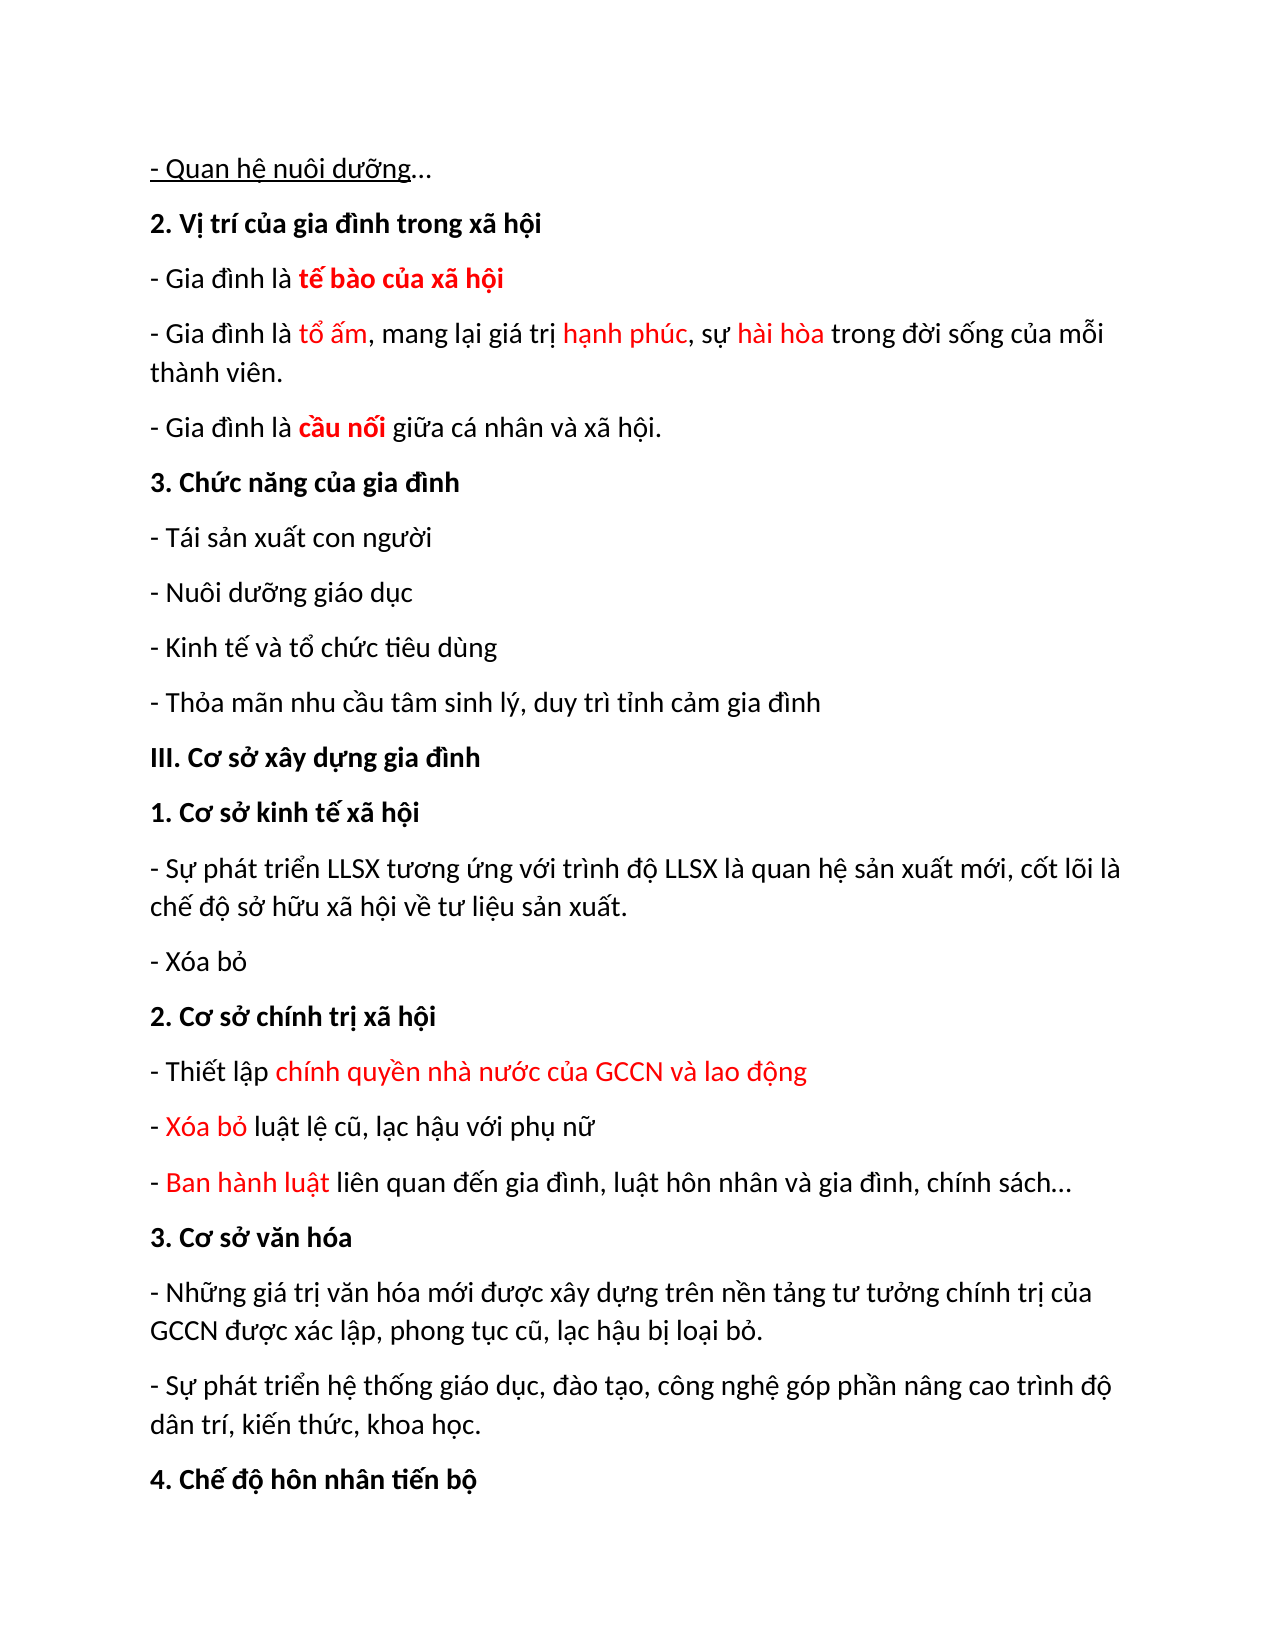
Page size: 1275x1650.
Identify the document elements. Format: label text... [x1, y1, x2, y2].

text - Sự phát triển hệ thống giáo dục, đào tạo, công nghệ góp phần nâng cao trình độ dân trí, kiến thức, khoa học. [150, 1367, 1125, 1441]
text - Gia đình là tổ ấm, mang lại giá trị hạnh phúc, sự hài hòa trong đời sống của mỗi thành viên. [150, 315, 1125, 389]
text 3. Cơ sở văn hóa [150, 1219, 1125, 1254]
text - Sự phát triển LLSX tương ứng với trình độ LLSX là quan hệ sản xuất mới, cốt lõi là chế độ sở hữu xã hội về tư liệu sản xuất. [150, 850, 1125, 924]
text III. Cơ sở xây dựng gia đình [150, 739, 1125, 775]
text - Kinh tế và tổ chức tiêu dùng [150, 629, 1125, 665]
text - Quan hệ nuôi dưỡng… [150, 150, 1125, 186]
text - Ban hành luật liên quan đến gia đình, luật hôn nhân và gia đình, chính sách… [150, 1164, 1125, 1199]
text - Thiết lập chính quyền nhà nước của GCCN và lao động [150, 1053, 1125, 1089]
text - Gia đình là cầu nối giữa cá nhân và xã hội. [150, 409, 1125, 444]
text - Xóa bỏ luật lệ cũ, lạc hậu với phụ nữ [150, 1108, 1125, 1144]
text - Gia đình là tế bào của xã hội [150, 260, 1125, 296]
text - Xóa bỏ [150, 943, 1125, 979]
text - Nuôi dưỡng giáo dục [150, 574, 1125, 610]
text 2. Cơ sở chính trị xã hội [150, 998, 1125, 1034]
text 4. Chế độ hôn nhân tiến bộ [150, 1461, 1125, 1497]
text - Những giá trị văn hóa mới được xây dựng trên nền tảng tư tưởng chính trị của GCCN được xác lập, phong tục cũ, lạc hậu bị loại bỏ. [150, 1274, 1125, 1348]
text 2. Vị trí của gia đình trong xã hội [150, 205, 1125, 241]
text 3. Chức năng của gia đình [150, 464, 1125, 499]
text 1. Cơ sở kinh tế xã hội [150, 794, 1125, 830]
text - Tái sản xuất con người [150, 519, 1125, 555]
text - Thỏa mãn nhu cầu tâm sinh lý, duy trì tỉnh cảm gia đình [150, 684, 1125, 720]
